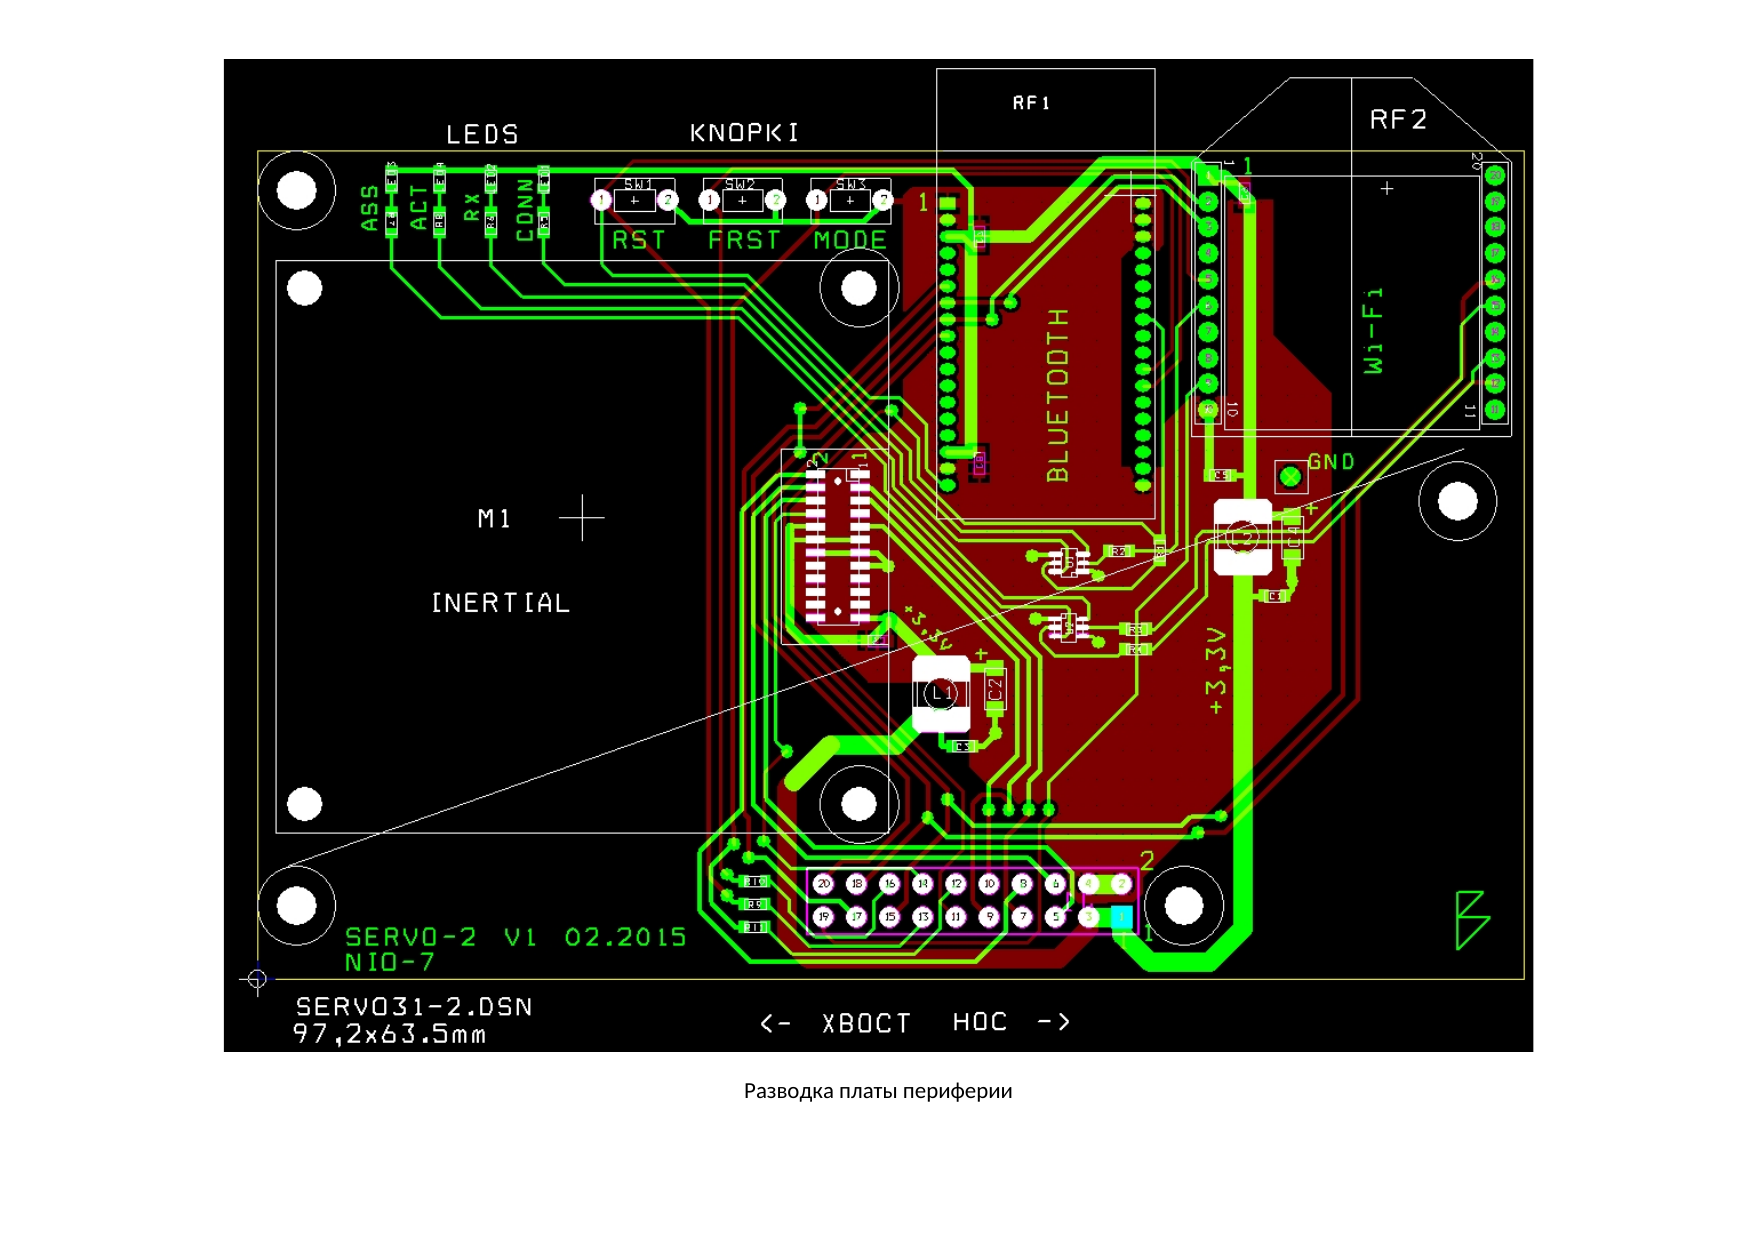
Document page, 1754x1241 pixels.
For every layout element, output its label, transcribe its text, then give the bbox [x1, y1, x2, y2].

picture [223, 59, 1534, 1052]
text Разводка платы периферии [89, 1076, 1668, 1104]
